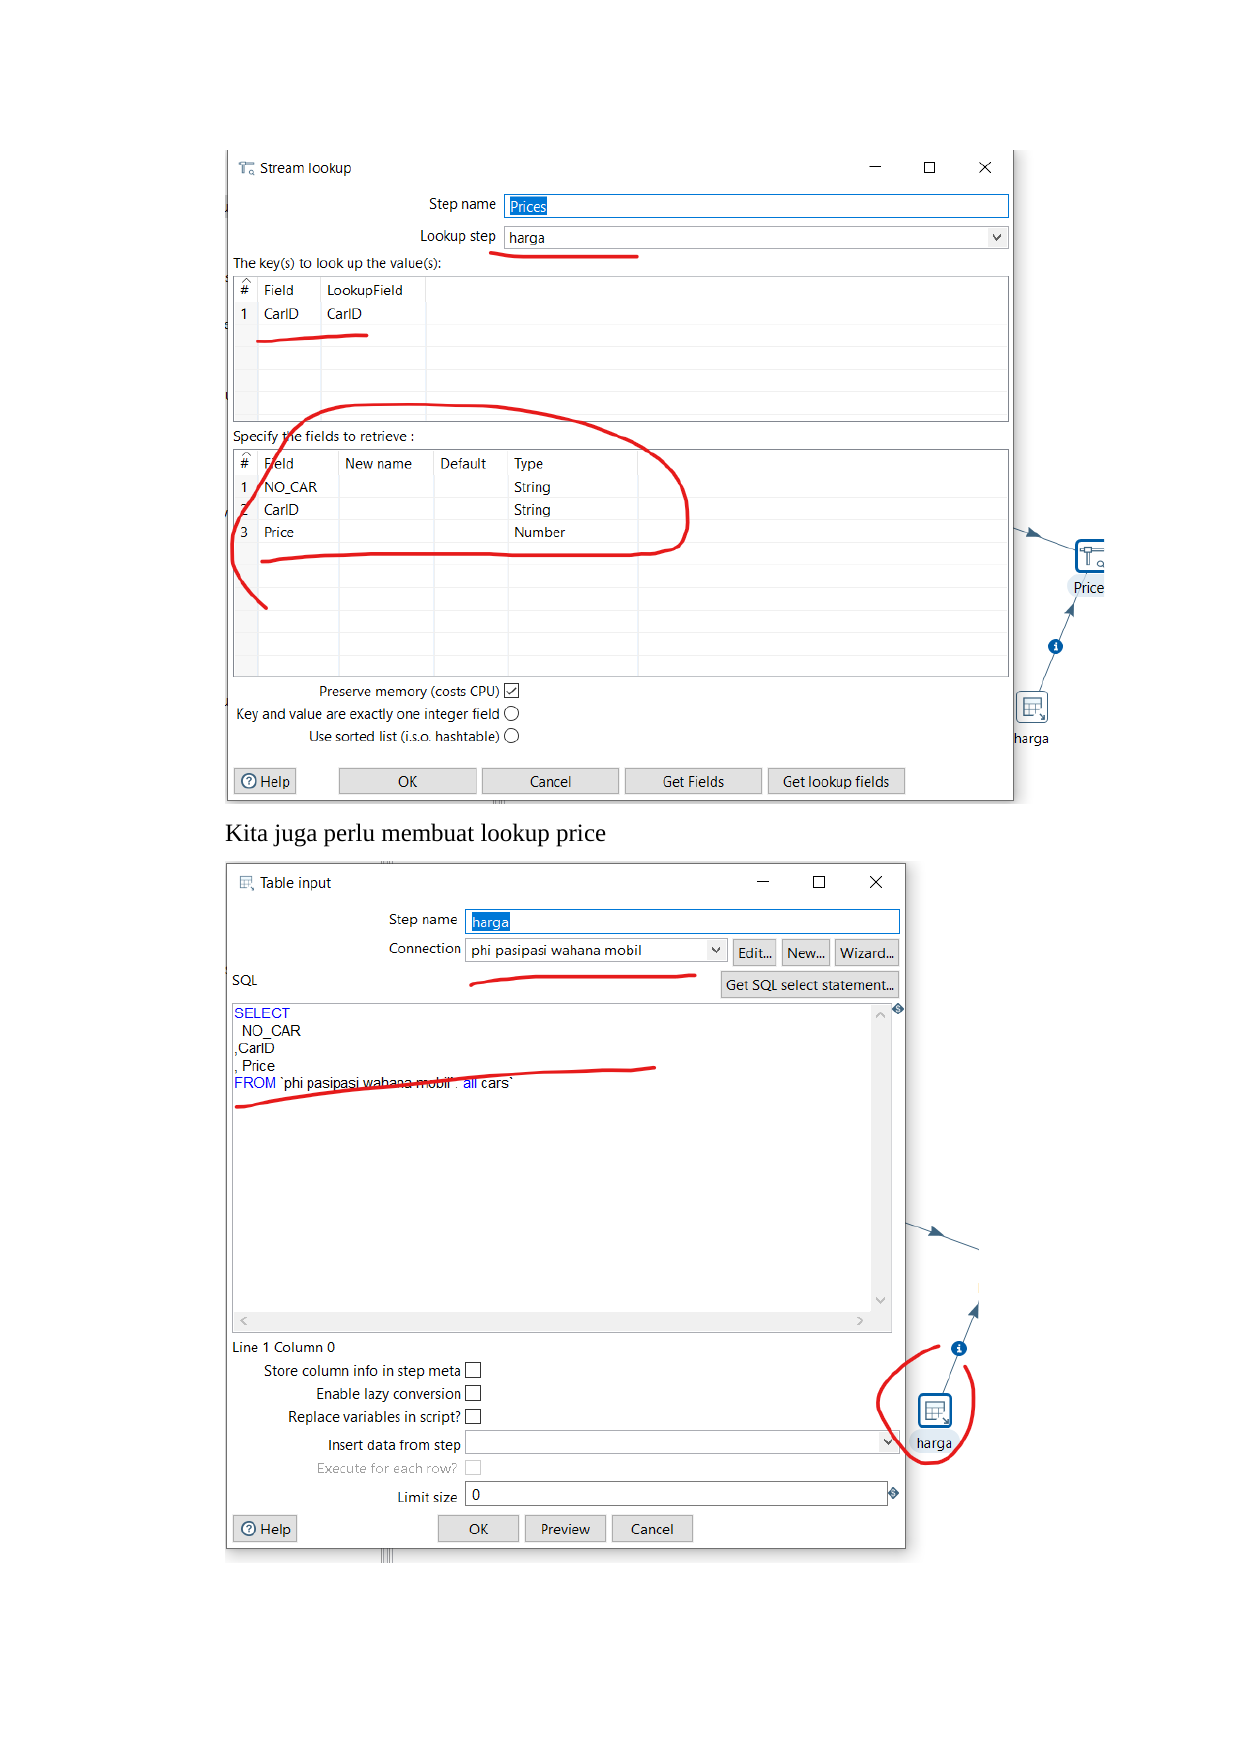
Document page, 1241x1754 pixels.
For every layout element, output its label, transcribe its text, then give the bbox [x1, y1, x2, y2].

picture [225, 150, 1105, 804]
list Kita juga perlu membuat lookup price [225, 818, 1090, 847]
picture [225, 861, 979, 1563]
